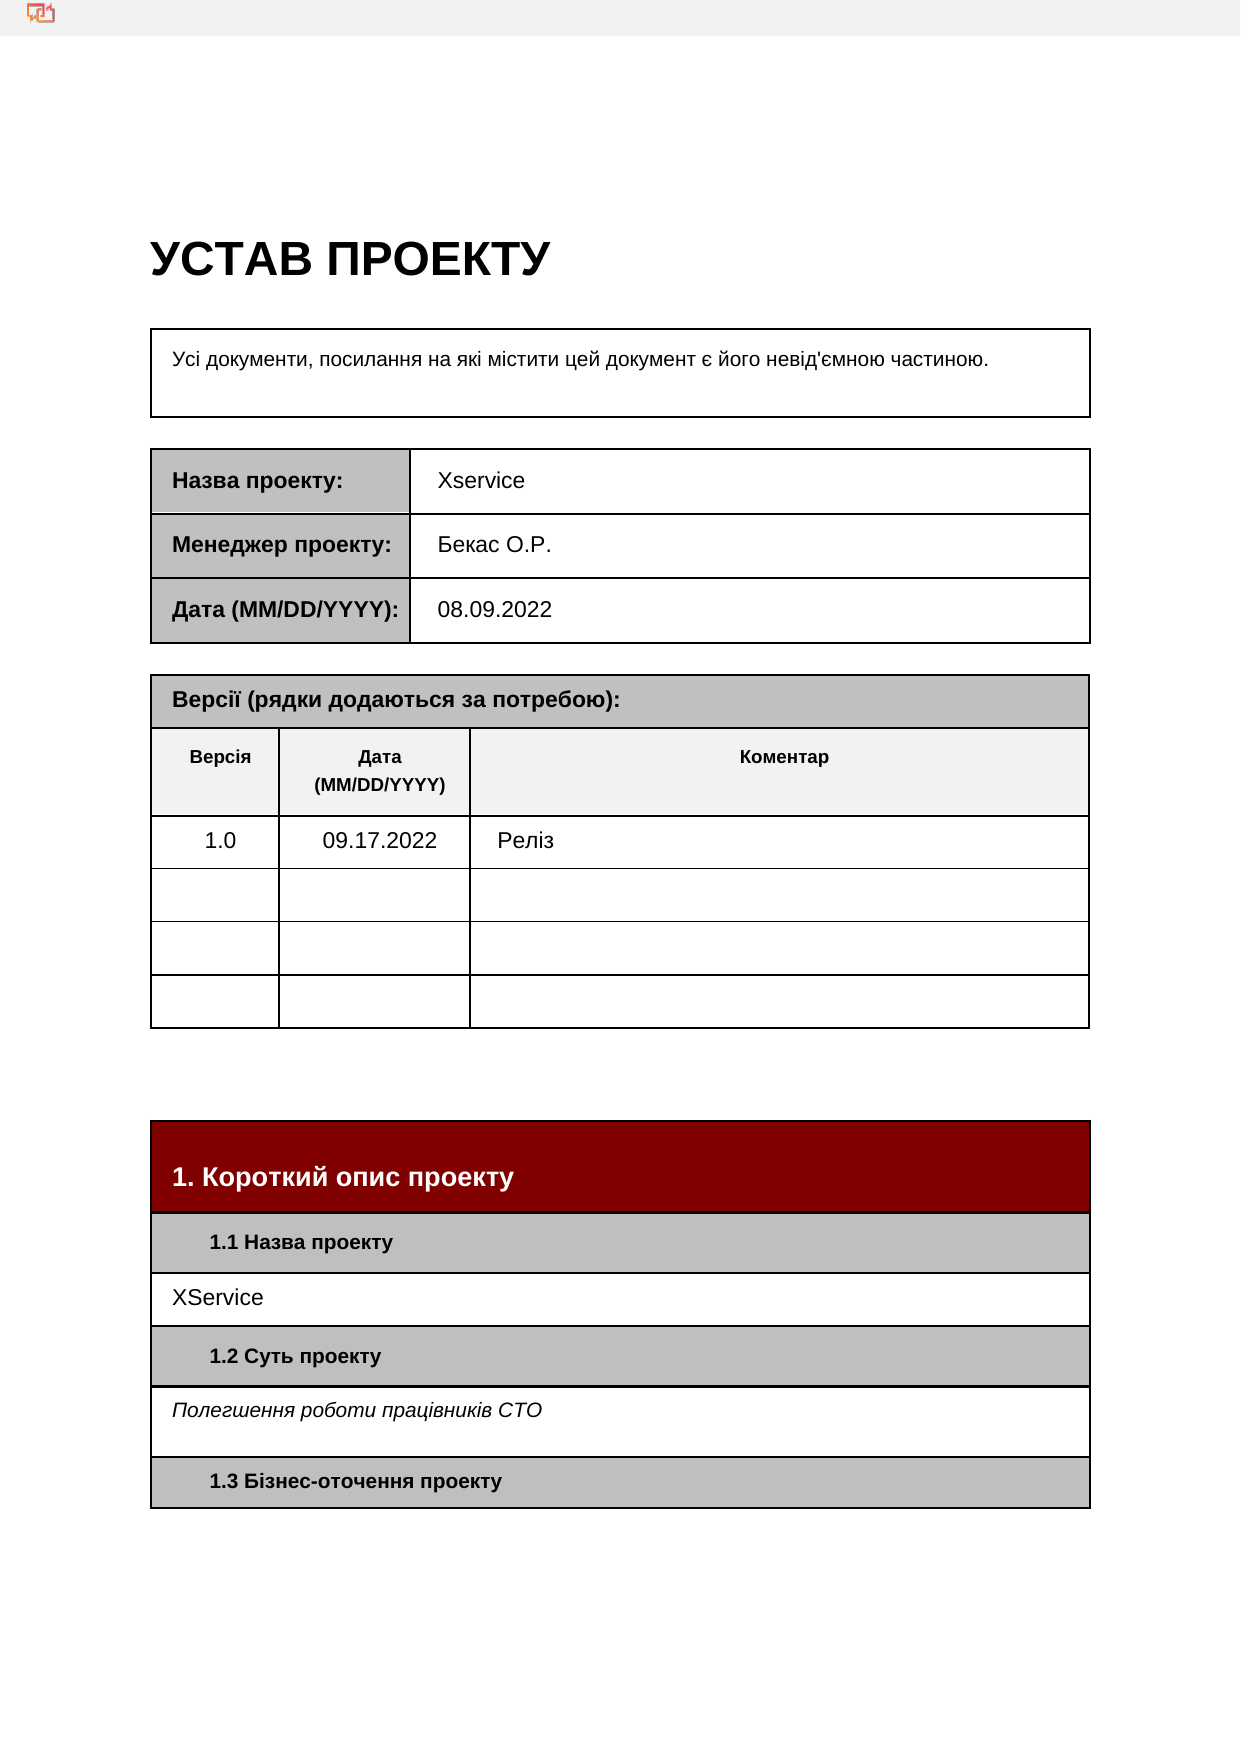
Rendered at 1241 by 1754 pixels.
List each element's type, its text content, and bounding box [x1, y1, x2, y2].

table_cell Версія [152, 729, 278, 814]
table_header Назва проекту: [152, 450, 409, 512]
table_header 1. Короткий опис проекту [152, 1122, 1089, 1211]
table_cell Бекас О.Р. [411, 515, 1089, 577]
table_cell [280, 869, 469, 921]
table_cell [152, 922, 278, 974]
table_cell 08.09.2022 [411, 579, 1089, 642]
table_cell Полегшення роботи працівників СТО [152, 1388, 1089, 1456]
table_cell [280, 922, 469, 974]
table_cell [471, 976, 1088, 1027]
subtitle УСТАВ ПРОЕКТУ [150, 230, 1090, 285]
table_cell Дата (MM/DD/YYYY) [280, 729, 469, 814]
table_cell 1.3 Бізнес-оточення проекту [152, 1458, 1089, 1507]
table_cell 1.0 [152, 817, 278, 868]
table_cell [152, 976, 278, 1027]
table_cell Менеджер проекту: [152, 515, 409, 577]
picture [15, 0, 67, 30]
table_cell 1.1 Назва проекту [152, 1214, 1089, 1272]
table_header Усі документи, посилання на які містити цей документ є його невід'ємною частиною. [152, 330, 1089, 416]
table_cell XService [152, 1274, 1089, 1325]
table_cell Коментар [471, 729, 1088, 814]
table_header Версії (рядки додаються за потребою): [152, 676, 1088, 727]
table_cell [280, 976, 469, 1027]
table_cell Реліз [471, 817, 1088, 868]
table_cell [152, 869, 278, 921]
table_cell [471, 922, 1088, 974]
table_cell 1.2 Суть проекту [152, 1327, 1089, 1385]
table_header Xservice [411, 450, 1089, 512]
table_cell 09.17.2022 [280, 817, 469, 868]
table_cell [471, 869, 1088, 921]
table_cell Дата (MM/DD/YYYY): [152, 579, 409, 642]
